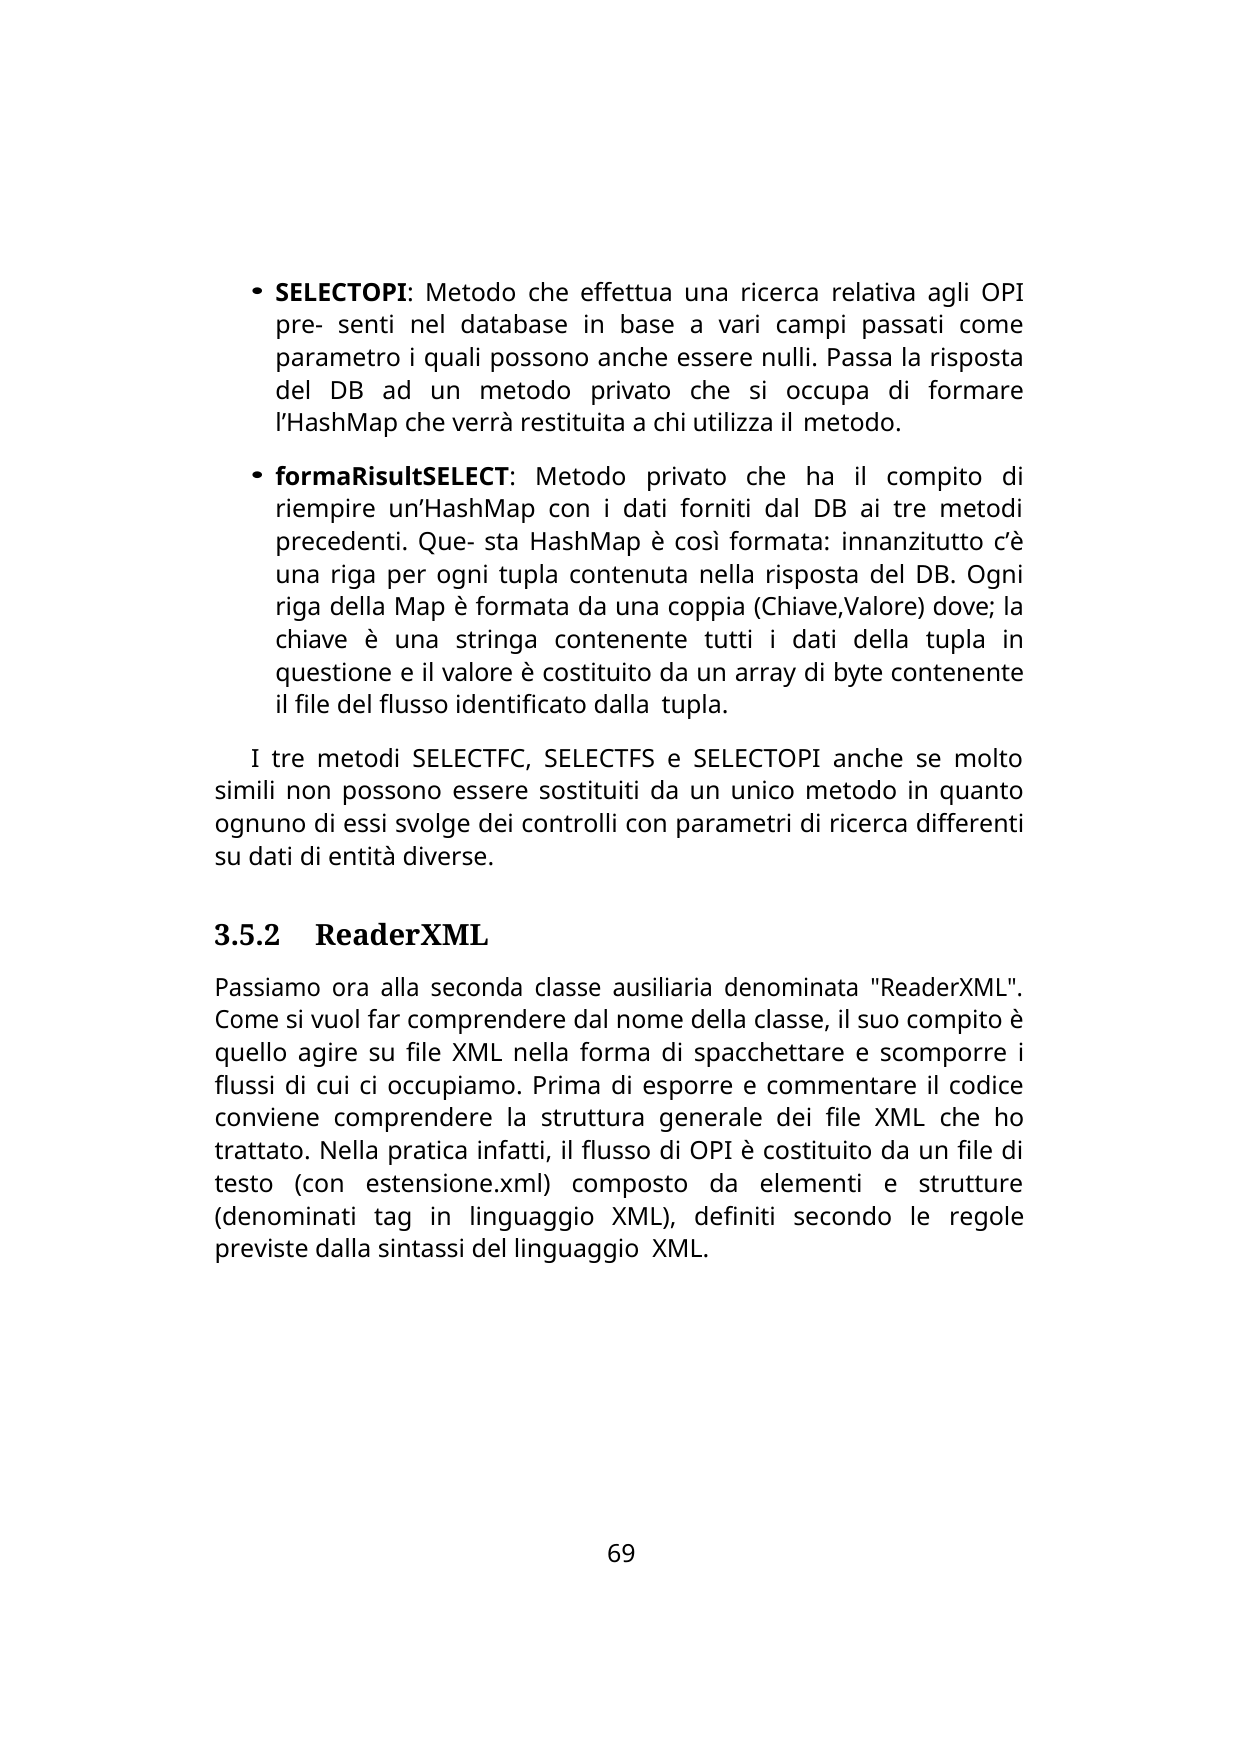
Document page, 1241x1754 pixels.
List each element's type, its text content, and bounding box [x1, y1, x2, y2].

text Passiamo ora alla seconda classe ausiliaria denominata "ReaderXML". Come si vuol far comprendere dal nome della classe, il suo compito è quello agire su file XML nella forma di spacchettare e scomporre i flussi di cui ci occupiamo. Prima di esporre e commentare il codice conviene comprendere la struttura generale dei file XML che ho trattato. Nella pratica infatti, il flusso di OPI è costituito da un file di testo (con estensione.xml) composto da elementi e strutture (denominati tag in linguaggio XML), definiti secondo le regole previste dalla sintassi del linguaggio XML. [214, 971, 1024, 1265]
text I tre metodi SELECTFC, SELECTFS e SELECTOPI anche se molto simili non possono essere sostituiti da un unico metodo in quanto ognuno di essi svolge dei controlli con parametri di ricerca differenti su dati di entità diverse. [214, 742, 1024, 872]
text SELECTOPI: Metodo che effettua una ricerca relativa agli OPI pre- senti nel database in base a vari campi passati come parametro i quali possono anche essere nulli. Passa la risposta del DB ad un metodo privato che si occupa di formare l’HashMap che verrà restituita a chi utilizza il metodo. [275, 276, 1024, 439]
subtitle ReaderXML [214, 914, 1240, 954]
text formaRisultSELECT: Metodo privato che ha il compito di riempire un’HashMap con i dati forniti dal DB ai tre metodi precedenti. Que- sta HashMap è così formata: innanzitutto c’è una riga per ogni tupla contenuta nella risposta del DB. Ogni riga della Map è formata da una coppia (Chiave,Valore) dove; la chiave è una stringa contenente tutti i dati della tupla in questione e il valore è costituito da un array di byte contenente il file del flusso identificato dalla tupla. [275, 460, 1024, 721]
